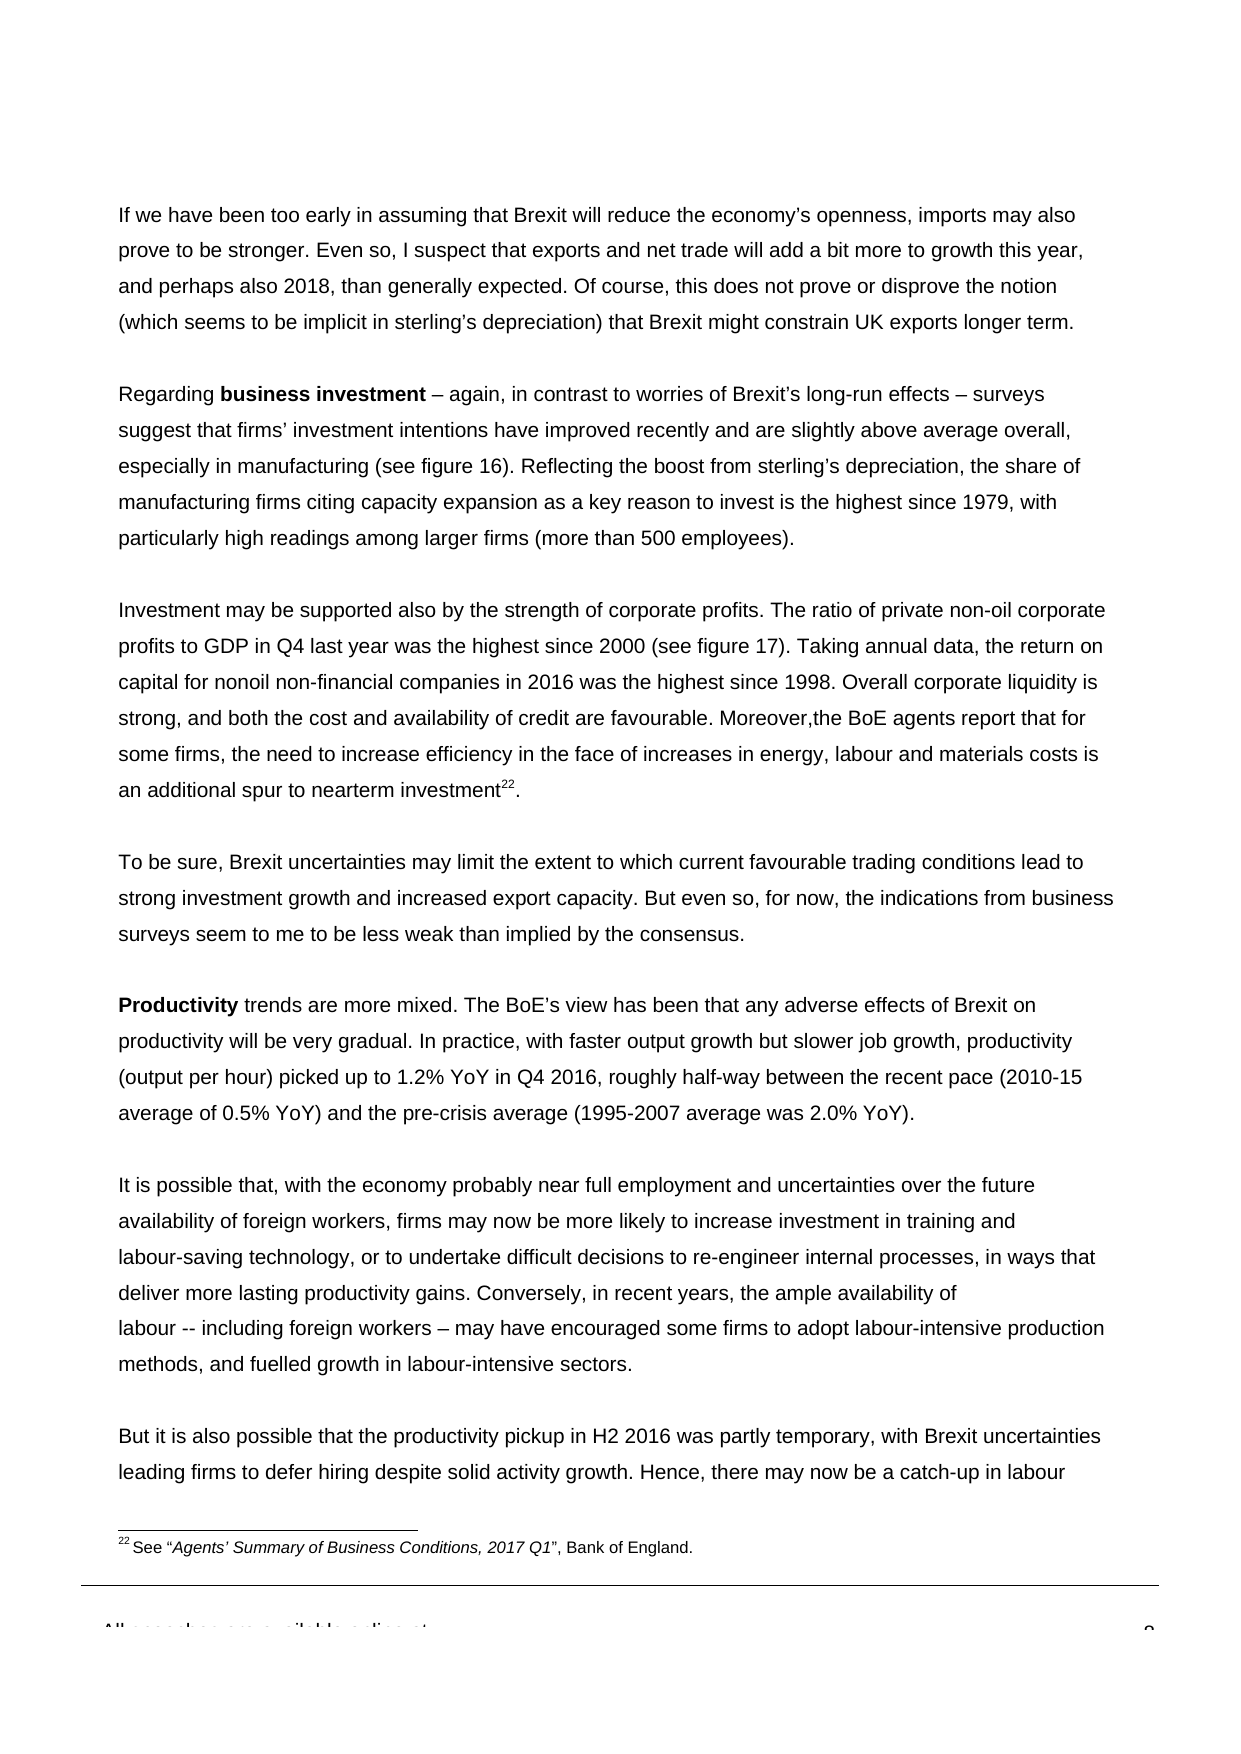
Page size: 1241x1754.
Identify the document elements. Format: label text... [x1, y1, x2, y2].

text labour-saving technology, or to undertake difficult decisions to re-engineer internal processes, in ways that deliver more lasting productivity gains. Conversely, in recent years, the ample availability of [118, 1245, 1098, 1304]
text Regarding business investment – again, in contrast to worries of Brexit’s long-run effects – surveys suggest that firms’ investment intentions have improved recently and are slightly above average overall, especially in manufacturing (see figure 16). Reflecting the boost from sterling’s depreciation, the share of manufacturing firms citing capacity expansion as a key reason to invest is the highest since 1979, with particularly high readings among larger firms (more than 500 employees). [118, 382, 1116, 549]
text Investment may be supported also by the strength of corporate profits. The ratio of private non-oil corporate profits to GDP in Q4 last year was the highest since 2000 (see figure 17). Taking annual data, the return on capital for nonoil non-financial companies in 2016 was the highest since 1998. Overall corporate liquidity is strong, and both the cost and availability of credit are favourable. Moreover,the BoE agents report that for some firms, the need to increase efficiency in the face of increases in energy, labour and materials costs is an additional spur to nearterm investment22. [118, 598, 1116, 801]
text 22 See “Agents’ Summary of Business Conditions, 2017 Q1”, Bank of England. [118, 1529, 1148, 1557]
text labour -- including foreign workers – may have encouraged some firms to adopt labour-intensive production methods, and fuelled growth in labour-intensive sectors. [118, 1316, 1107, 1376]
text To be sure, Brexit uncertainties may limit the extent to which current favourable trading conditions lead to strong investment growth and increased export capacity. But even so, for now, the indications from business surveys seem to me to be less weak than implied by the consensus. [118, 849, 1124, 945]
text But it is also possible that the productivity pickup in H2 2016 was partly temporary, with Brexit uncertainties leading firms to defer hiring despite solid activity growth. Hence, there may now be a catch-up in labour [118, 1424, 1104, 1484]
text Productivity trends are more mixed. The BoE’s view has been that any adverse effects of Brexit on productivity will be very gradual. In practice, with faster output growth but slower job growth, productivity (output per hour) picked up to 1.2% YoY in Q4 2016, roughly half-way between the recent pace (2010-15 average of 0.5% YoY) and the pre-crisis average (1995-2007 average was 2.0% YoY). [118, 993, 1086, 1125]
text It is possible that, with the economy probably near full employment and uncertainties over the future availability of foreign workers, firms may now be more likely to increase investment in training and [118, 1173, 1051, 1233]
text If we have been too early in assuming that Brexit will reduce the economy’s openness, imports may also prove to be stronger. Even so, I suspect that exports and net trade will add a bit more to growth this year, and perhaps also 2018, than generally expected. Of course, this does not prove or disprove the notion (which seems to be implicit in sterling’s depreciation) that Brexit might constrain UK exports longer term. [118, 202, 1116, 334]
